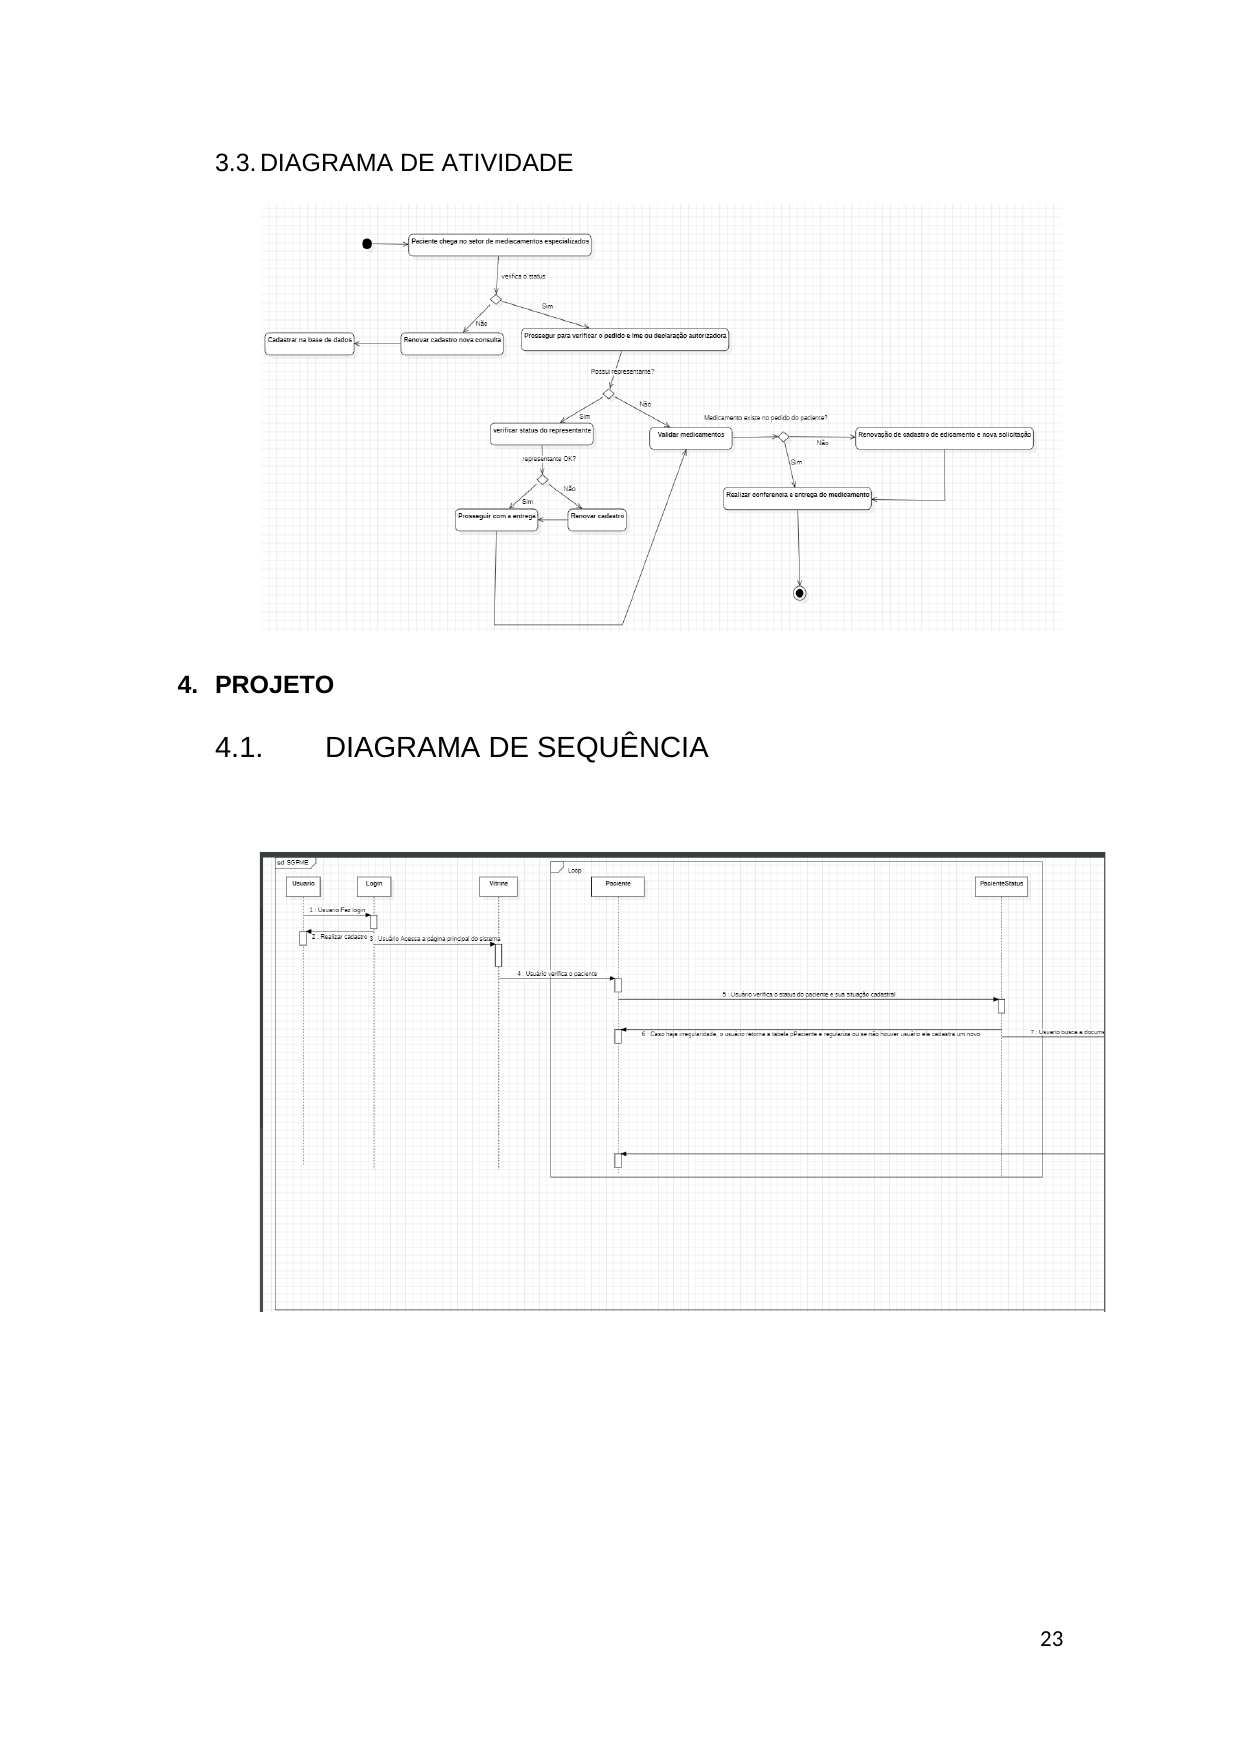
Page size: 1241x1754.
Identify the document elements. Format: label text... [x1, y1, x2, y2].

text PROJETO [177, 659, 1063, 702]
picture [261, 203, 1062, 631]
picture [259, 852, 1106, 1312]
text DIAGRAMA DE SEQUÊNCIA [215, 730, 1063, 764]
text DIAGRAMA DE ATIVIDADE [215, 148, 1063, 176]
